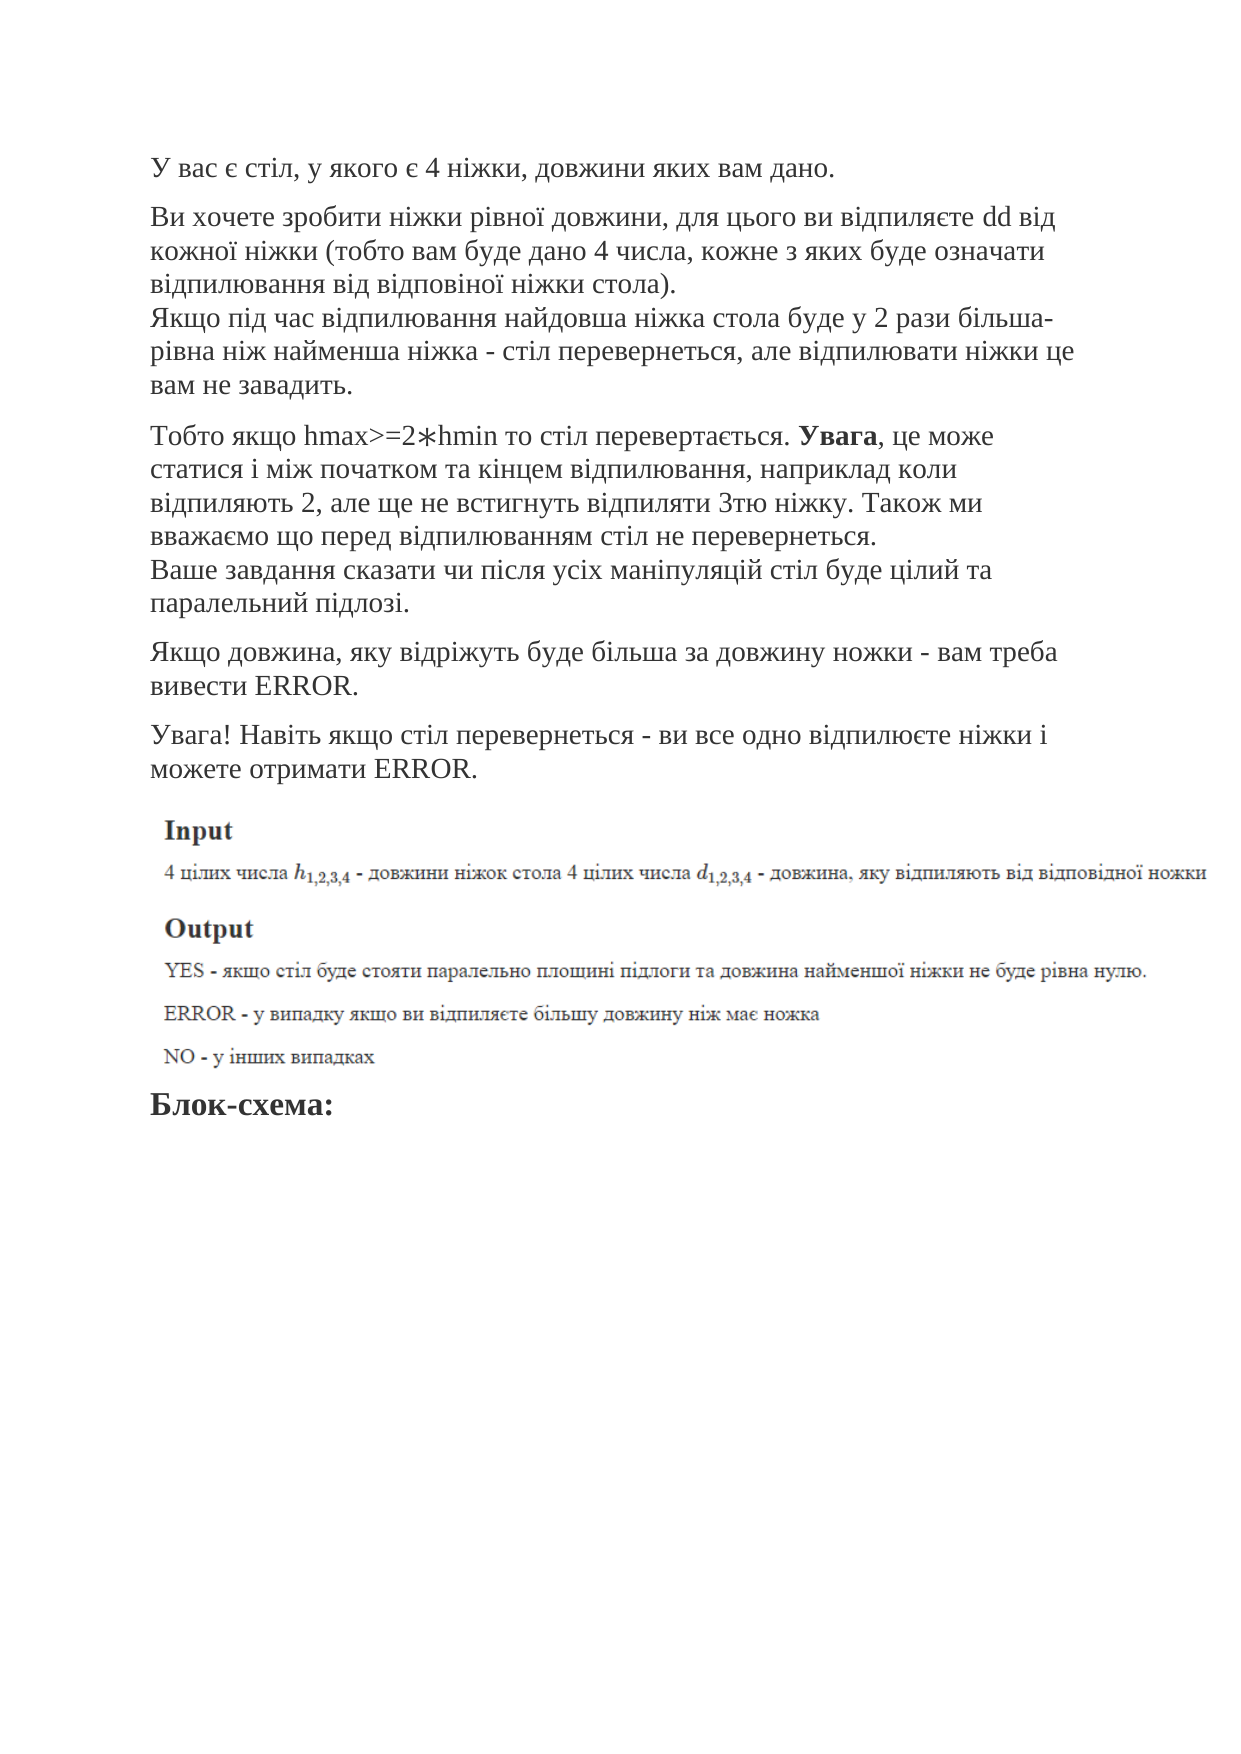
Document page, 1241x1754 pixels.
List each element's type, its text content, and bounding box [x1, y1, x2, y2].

text Увага! Навіть якщо стіл перевернеться - ви все одно відпилюєте ніжки і можете отримати ERROR. [150, 717, 1090, 784]
text Ви хочете зробити ніжки рівної довжини, для цього ви відпиляєте dd від кожної ніжки (тобто вам буде дано 4 числа, кожне з яких буде означати відпилювання від відповіної ніжки стола). [150, 199, 1090, 300]
text Якщо під час відпилювання найдовша ніжка стола буде у 2 рази більша-рівна ніж найменша ніжка - стіл перевернеться, але відпилювати ніжки це вам не завадить. [150, 300, 1090, 400]
text Тобто якщо hmax>=2∗hmin то стіл перевертається. Увага, це може статися і між початком та кінцем відпилювання, наприклад коли відпиляють 2, але ще не встигнуть відпиляти 3тю ніжку. Також ми вважаємо що перед відпилюванням стіл не перевернеться. [150, 416, 1090, 552]
text Ваше завдання сказати чи після усіх маніпуляцій стіл буде цілий та паралельний підлозі. [150, 552, 1090, 619]
text Блок-схема: [150, 1085, 1090, 1123]
text У вас є стіл, у якого є 4 ніжки, довжини яких вам дано. [150, 150, 1090, 183]
text Якщо довжина, яку відріжуть буде більша за довжину ножки - вам треба вивести ERROR. [150, 634, 1090, 702]
picture [150, 800, 1213, 1085]
